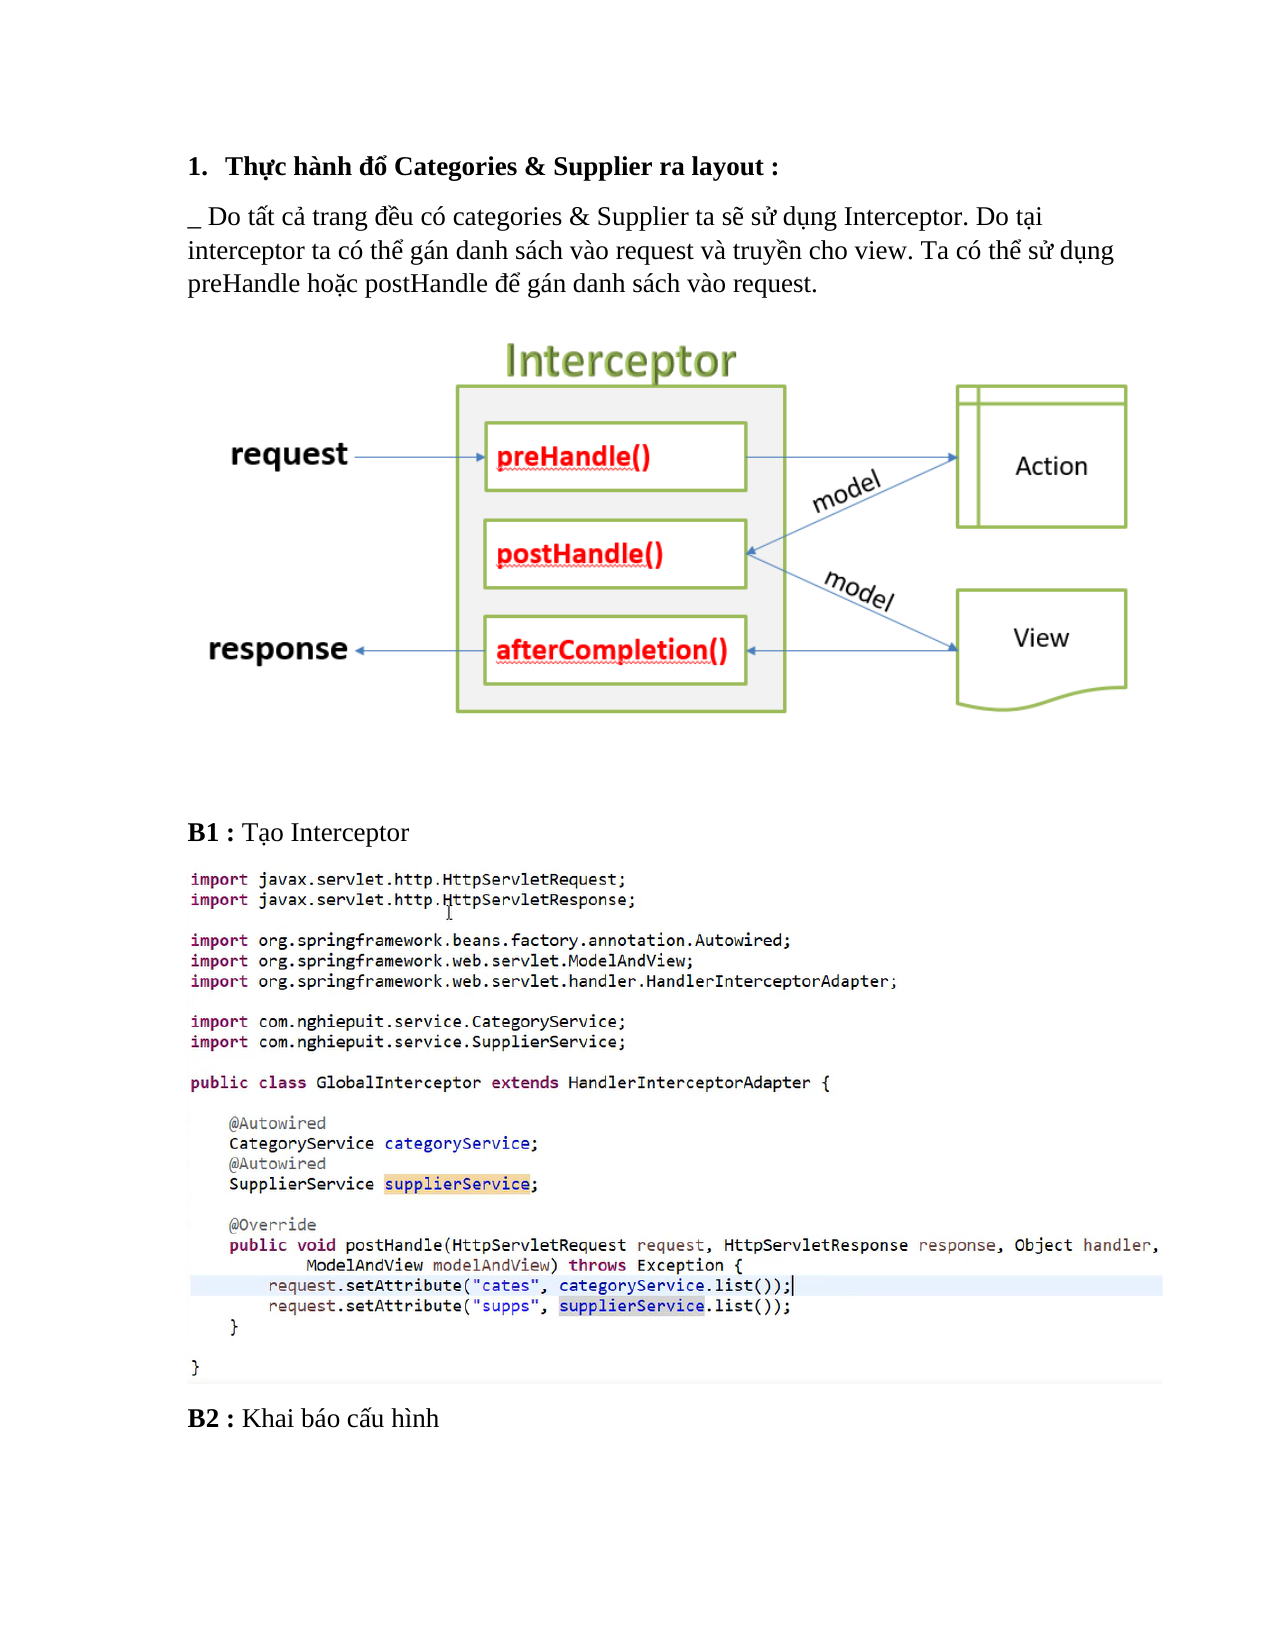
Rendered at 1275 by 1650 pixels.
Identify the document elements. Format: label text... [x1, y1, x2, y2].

text B2 : Khai báo cấu hình [187, 1402, 1125, 1433]
picture [187, 317, 1163, 798]
text B1 : Tạo Interceptor [187, 816, 1125, 848]
picture [187, 866, 1163, 1384]
text _ Do tất cả trang đều có categories & Supplier ta sẽ sử dụng Interceptor. Do tại interceptor ta có thể gán danh sách vào request và truyền cho view. Ta có thể sử dụng preHandle hoặc postHandle để gán danh sách vào request. [187, 200, 1125, 298]
list Thực hành đổ Categories & Supplier ra layout : [187, 150, 1125, 181]
